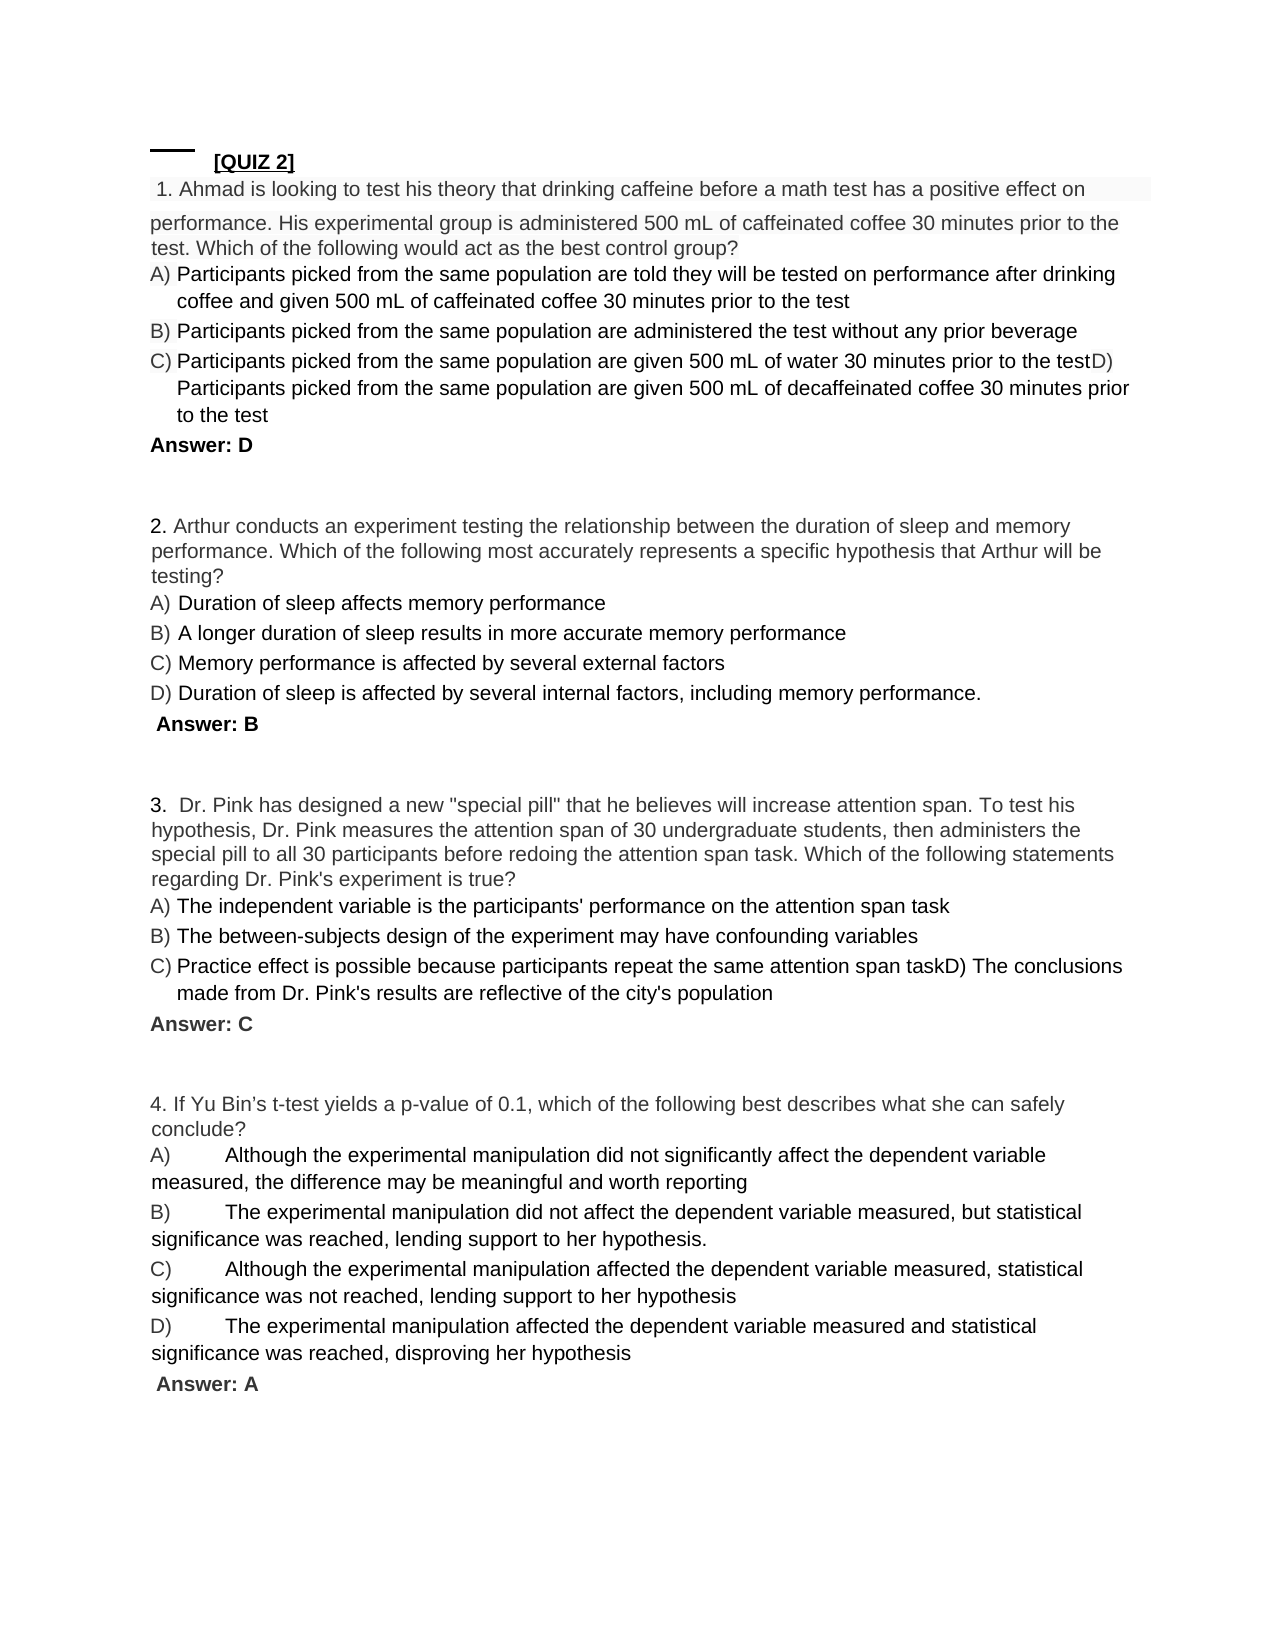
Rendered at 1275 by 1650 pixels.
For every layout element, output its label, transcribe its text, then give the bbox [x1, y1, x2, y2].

subtitle [QUIZ 2] [148, 150, 1151, 174]
list Although the experimental manipulation did not significantly affect the dependent variable measured, the difference may be meaningful and worth reporting [150, 1143, 1149, 1194]
list Participants picked from the same population are told they will be tested on performance after drinking coffee and given 500 mL of caffeinated coffee 30 minutes prior to the test [150, 262, 1149, 313]
text Answer: C [150, 1011, 1151, 1035]
list Memory performance is affected by several external factors [150, 651, 1149, 675]
list Participants picked from the same population are administered the test without any prior beverage [177, 319, 1149, 343]
text Answer: D [150, 433, 1150, 457]
text 1. Ahmad is looking to test his theory that drinking caffeine before a math test has a positive effect on [150, 177, 1151, 201]
list Although the experimental manipulation affected the dependent variable measured, statistical significance was not reached, lending support to her hypothesis [150, 1257, 1149, 1308]
list Duration of sleep affects memory performance [150, 590, 1149, 614]
text 2. Arthur conducts an experiment testing the relationship between the duration of sleep and memory performance. Which of the following most accurately represents a specific hypothesis that Arthur will be testing? [150, 514, 1151, 588]
list The independent variable is the participants' performance on the attention span task [150, 894, 1149, 918]
list The experimental manipulation affected the dependent variable measured and statistical significance was reached, disproving her hypothesis [150, 1314, 1149, 1365]
list The between-subjects design of the experiment may have confounding variables [150, 924, 1149, 948]
list Duration of sleep is affected by several internal factors, including memory performance. [150, 681, 1149, 705]
list Practice effect is possible because participants repeat the same attention span taskD) The conclusions made from Dr. Pink's results are reflective of the city's population [150, 954, 1149, 1005]
text 3. Dr. Pink has designed a new "special pill" that he believes will increase attention span. To test his hypothesis, Dr. Pink measures the attention span of 30 undergraduate students, then administers the special pill to all 30 participants before redoing the attention span task. Which of the following statements regarding Dr. Pink's experiment is true? [150, 792, 1151, 891]
list The experimental manipulation did not affect the dependent variable measured, but statistical significance was reached, lending support to her hypothesis. [150, 1200, 1149, 1251]
text Answer: A [150, 1371, 1151, 1395]
text performance. His experimental group is administered 500 mL of caffeinated coffee 30 minutes prior to the test. Which of the following would act as the best control group? [150, 211, 1151, 259]
text 4. If Yu Bin’s t-test yields a p-value of 0.1, which of the following best describes what she can safely conclude? [150, 1092, 1151, 1141]
list Participants picked from the same population are given 500 mL of water 30 minutes prior to the testD) Participants picked from the same population are given 500 mL of decaffeinated coffee 30 minutes prior to the test [150, 349, 1149, 427]
list A longer duration of sleep results in more accurate memory performance [150, 621, 1149, 644]
text Answer: B [150, 712, 1150, 736]
